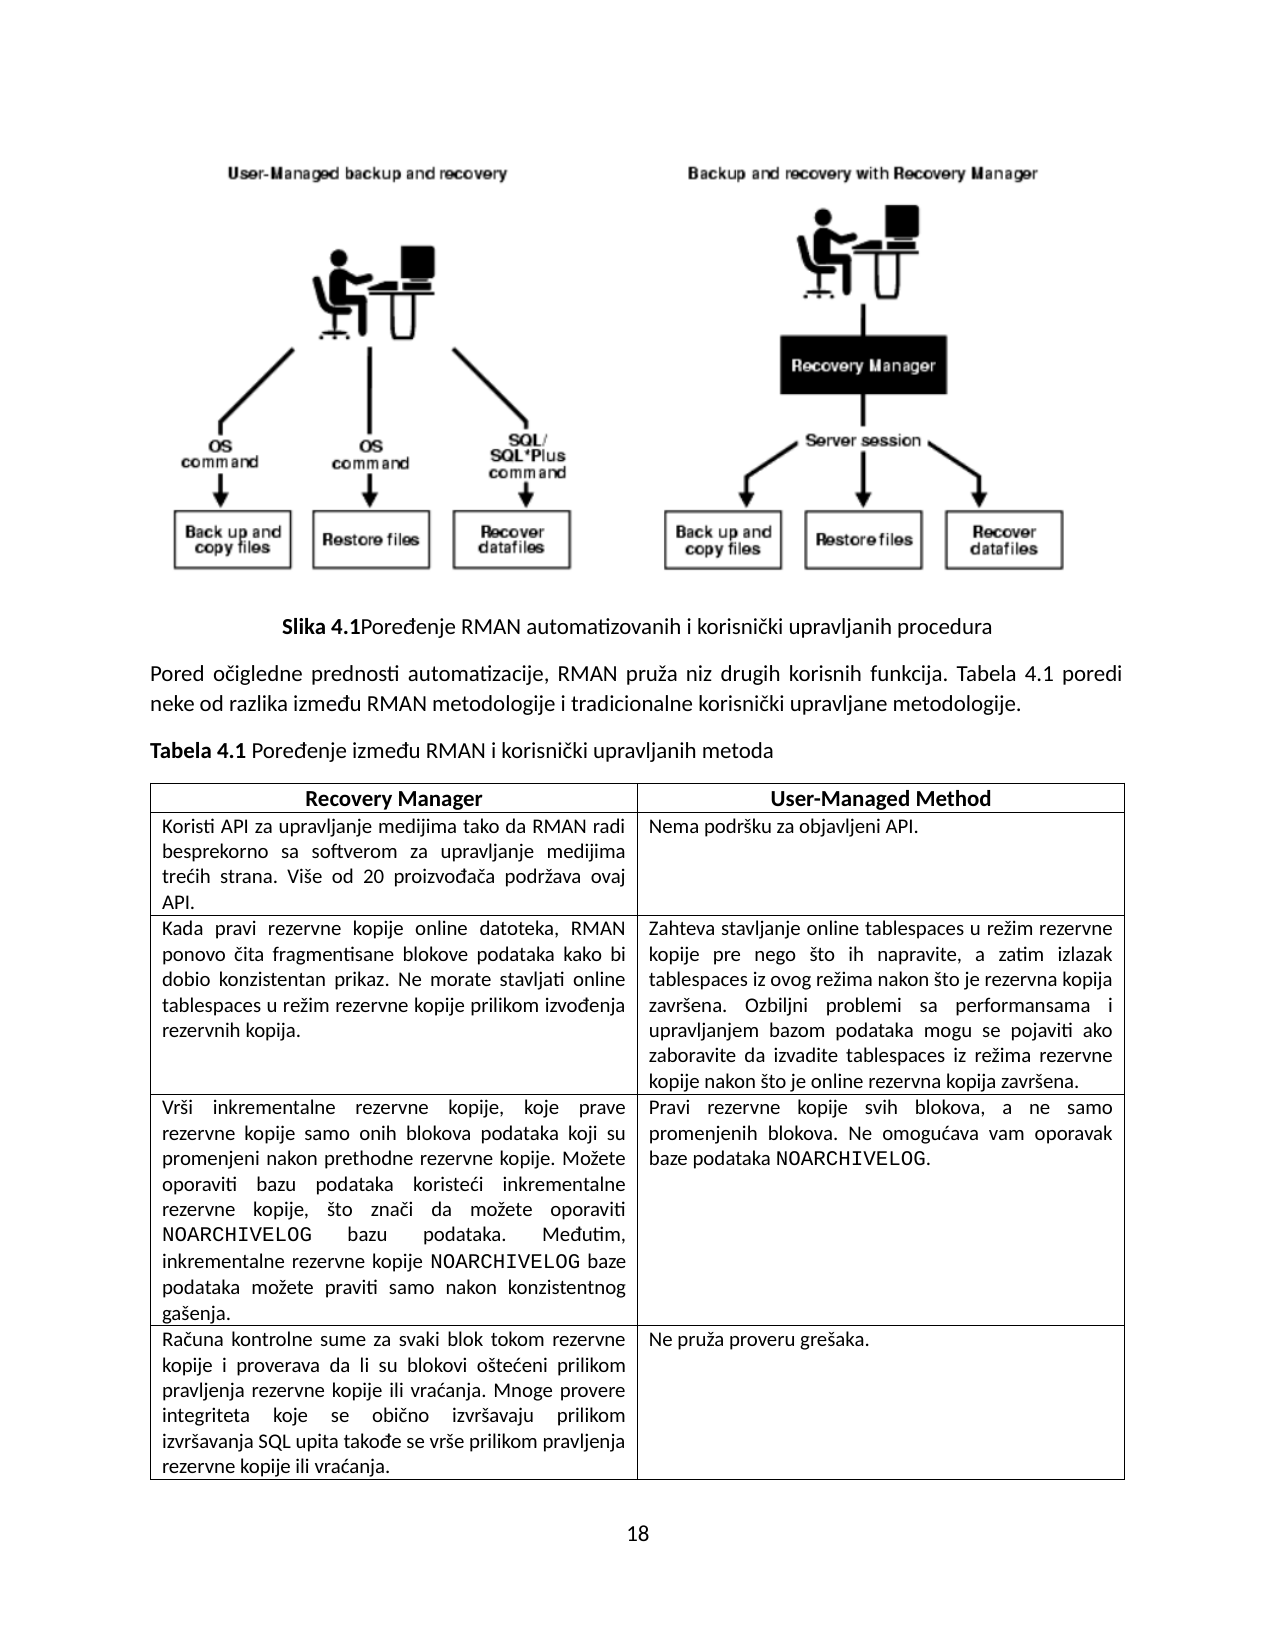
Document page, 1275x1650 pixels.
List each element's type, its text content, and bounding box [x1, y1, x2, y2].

table_cell Ne pruža proveru grešaka. [638, 1326, 1124, 1479]
text Pored očigledne prednosti automatizacije, RMAN pruža niz drugih korisnih funkcija. Tabela 4.1 poredi neke od razlika između RMAN metodologije i tradicionalne korisnički upravljane metodologije. [150, 659, 1125, 717]
table_cell Nema podršku za objavljeni API. [638, 813, 1124, 914]
table_header User-Managed Method [638, 784, 1124, 812]
table_header Recovery Manager [151, 784, 637, 812]
table_cell Vrši inkrementalne rezervne kopije, koje prave rezervne kopije samo onih blokova podataka koji su promenjeni nakon prethodne rezervne kopije. Možete oporaviti bazu podataka koristeći inkrementalne rezervne kopije, što znači da možete oporaviti NOARCHIVELOG bazu podataka. Međutim, inkrementalne rezervne kopije NOARCHIVELOG baze podataka možete praviti samo nakon konzistentnog gašenja. [151, 1095, 637, 1325]
text Slika 4.1Poređenje RMAN automatizovanih i korisnički upravljanih procedura [150, 612, 1125, 640]
picture [150, 150, 1125, 593]
table_cell Računa kontrolne sume za svaki blok tokom rezervne kopije i proverava da li su blokovi oštećeni prilikom pravljenja rezervne kopije ili vraćanja. Mnoge provere integriteta koje se obično izvršavaju prilikom izvršavanja SQL upita takođe se vrše prilikom pravljenja rezervne kopije ili vraćanja. [151, 1326, 637, 1479]
table_cell Pravi rezervne kopije svih blokova, a ne samo promenjenih blokova. Ne omogućava vam oporavak baze podataka NOARCHIVELOG. [638, 1095, 1124, 1325]
table_cell Kada pravi rezervne kopije online datoteka, RMAN ponovo čita fragmentisane blokove podataka kako bi dobio konzistentan prikaz. Ne morate stavljati online tablespaces u režim rezervne kopije prilikom izvođenja rezervnih kopija. [151, 916, 637, 1093]
table_cell Koristi API za upravljanje medijima tako da RMAN radi besprekorno sa softverom za upravljanje medijima trećih strana. Više od 20 proizvođača podržava ovaj API. [151, 813, 637, 914]
text Tabela 4.1 Poređenje između RMAN i korisnički upravljanih metoda [150, 736, 1125, 764]
table_cell Zahteva stavljanje online tablespaces u režim rezervne kopije pre nego što ih napravite, a zatim izlazak tablespaces iz ovog režima nakon što je rezervna kopija završena. Ozbiljni problemi sa performansama i upravljanjem bazom podataka mogu se pojaviti ako zaboravite da izvadite tablespaces iz režima rezervne kopije nakon što je online rezervna kopija završena. [638, 916, 1124, 1093]
